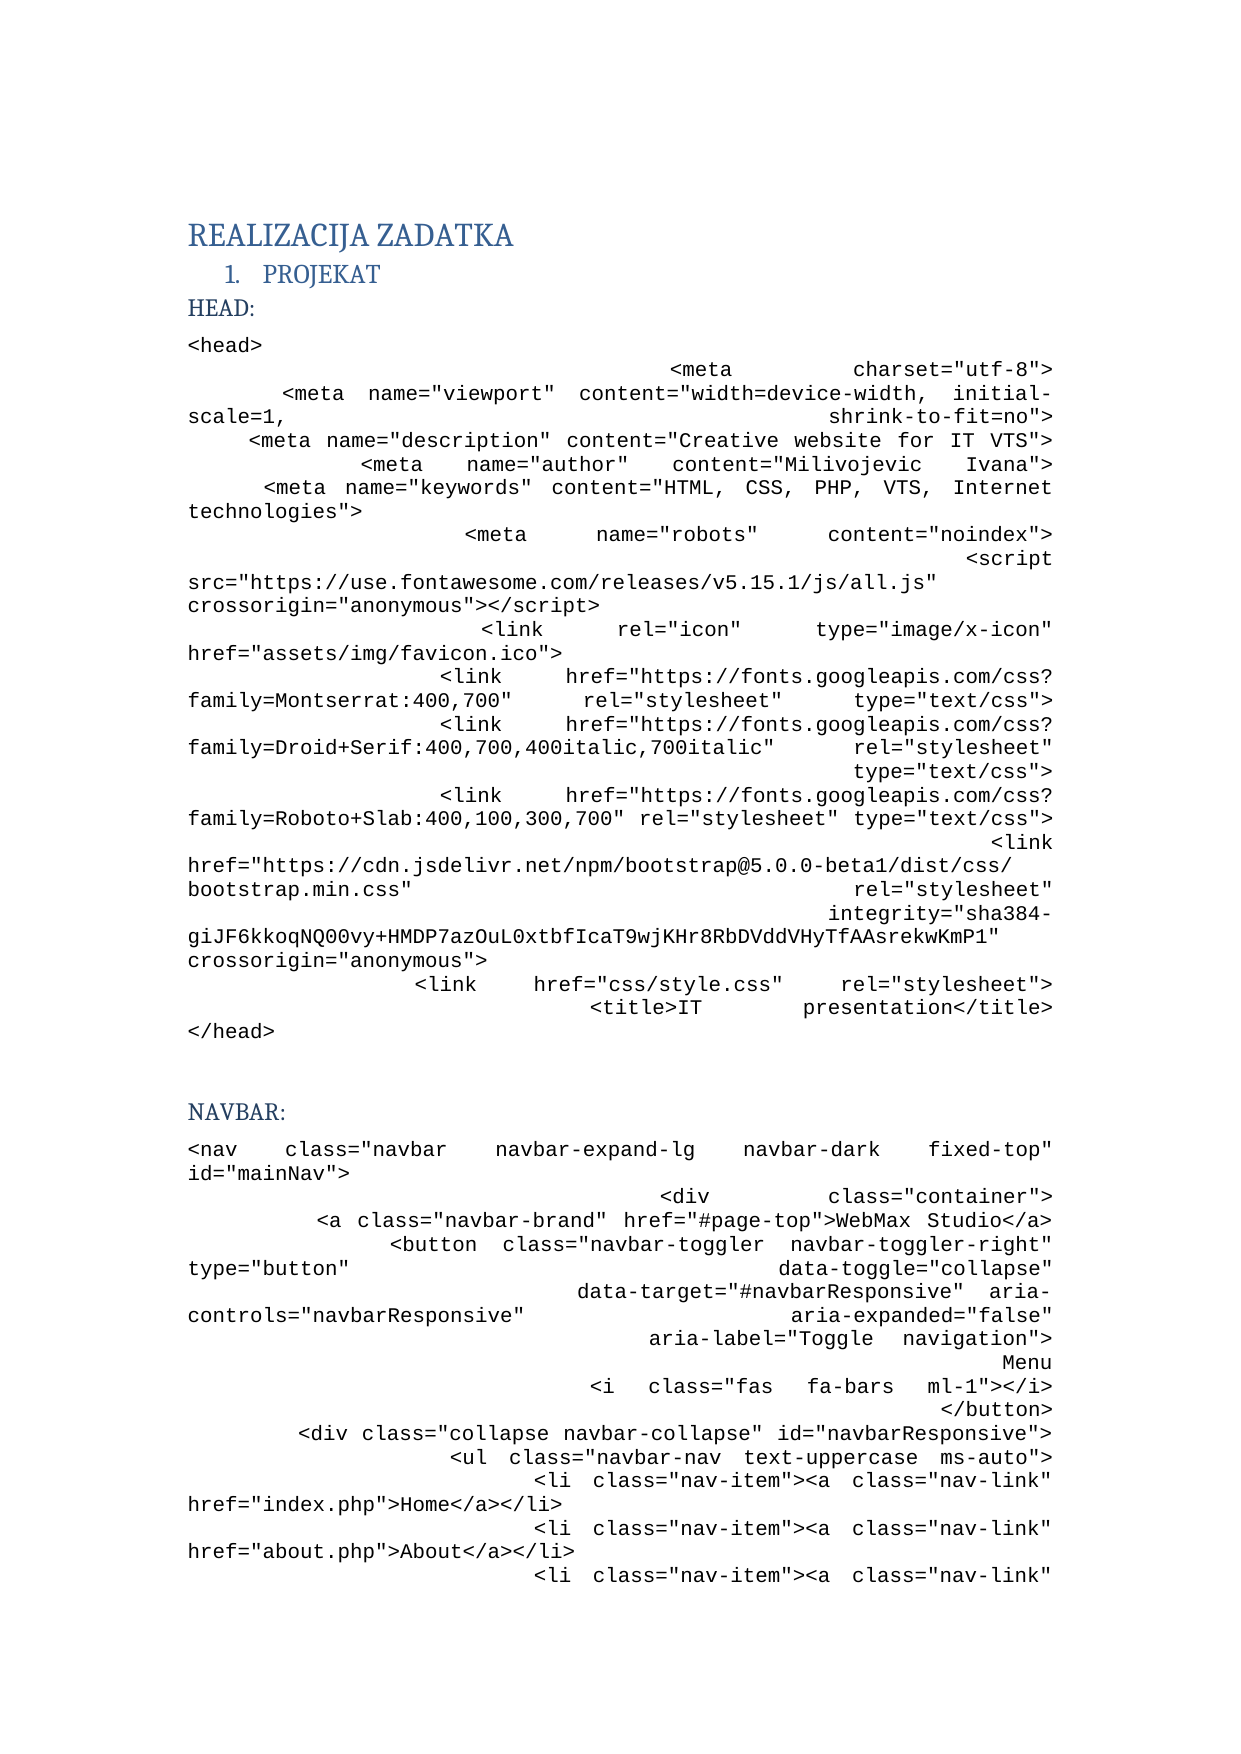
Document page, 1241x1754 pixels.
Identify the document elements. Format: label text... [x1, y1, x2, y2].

subtitle HEAD: [187, 294, 1053, 323]
text <head> <meta charset="utf-8"> <meta name="viewport" content="width=device-width, initial-scale=1, shrink-to-fit=no"> <meta name="description" content="Creative website for IT VTS"> <meta name="author" content="Milivojevic Ivana"> <meta name="keywords" content="HTML, CSS, PHP, VTS, Internet technologies"> <meta name="robots" content="noindex"> <script src="https://use.fontawesome.com/releases/v5.15.1/js/all.js" crossorigin="anonymous"></script> <link rel="icon" type="image/x-icon" href="assets/img/favicon.ico"> <link href="https://fonts.googleapis.com/css?family=Montserrat:400,700" rel="stylesheet" type="text/css"> <link href="https://fonts.googleapis.com/css?family=Droid+Serif:400,700,400italic,700italic" rel="stylesheet" type="text/css"> <link href="https://fonts.googleapis.com/css?family=Roboto+Slab:400,100,300,700" rel="stylesheet" type="text/css"> <link href="https://cdn.jsdelivr.net/npm/bootstrap@5.0.0-beta1/dist/css/bootstrap.min.css" rel="stylesheet" integrity="sha384-giJF6kkoqNQ00vy+HMDP7azOuL0xtbfIcaT9wjKHr8RbDVddVHyTfAAsrekwKmP1" crossorigin="anonymous"> <link href="css/style.css" rel="stylesheet"> <title>IT presentation</title> </head> [187, 335, 1053, 1045]
subtitle NAVBAR: [187, 1098, 1053, 1127]
subtitle PROJEKAT [225, 259, 1053, 290]
subtitle REALIZACIJA ZADATKA [187, 216, 1053, 254]
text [187, 1139, 1053, 1588]
